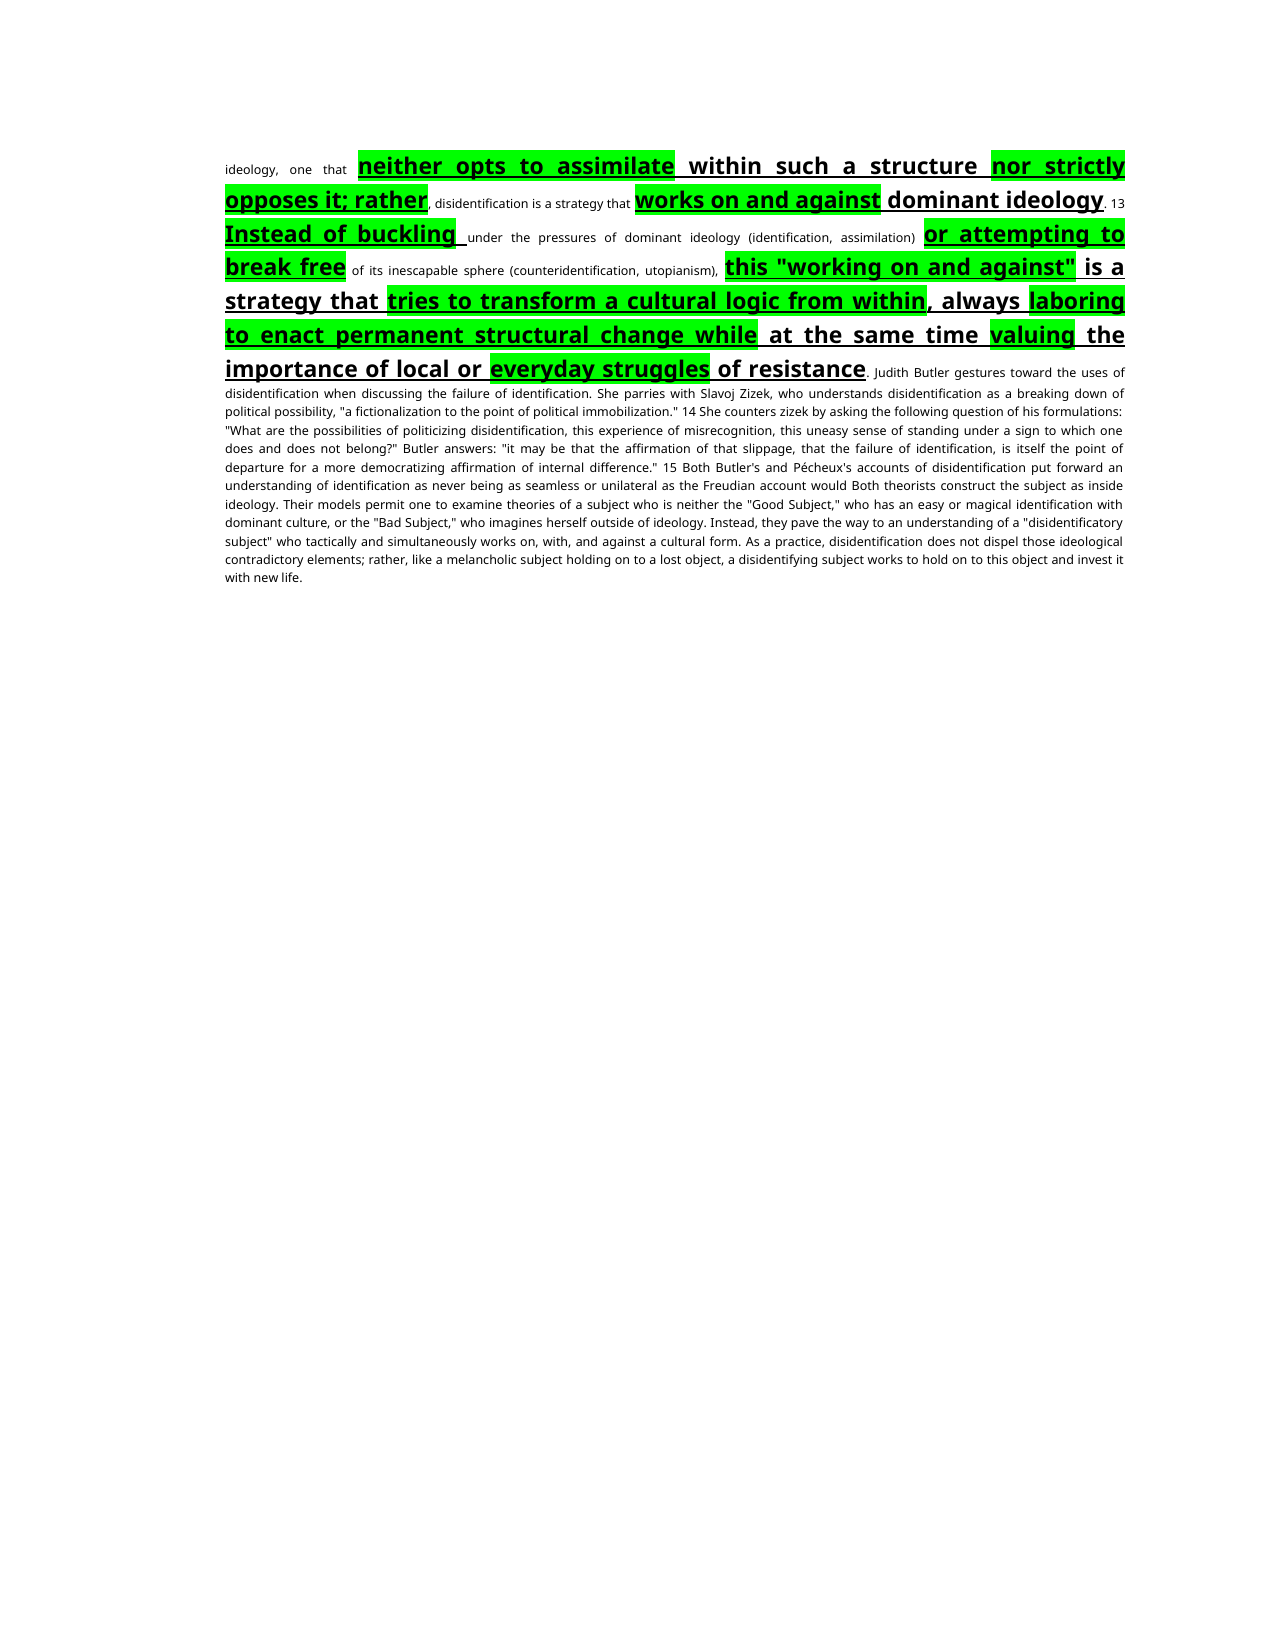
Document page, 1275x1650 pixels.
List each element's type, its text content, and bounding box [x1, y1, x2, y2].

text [225, 150, 1125, 311]
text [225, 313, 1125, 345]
